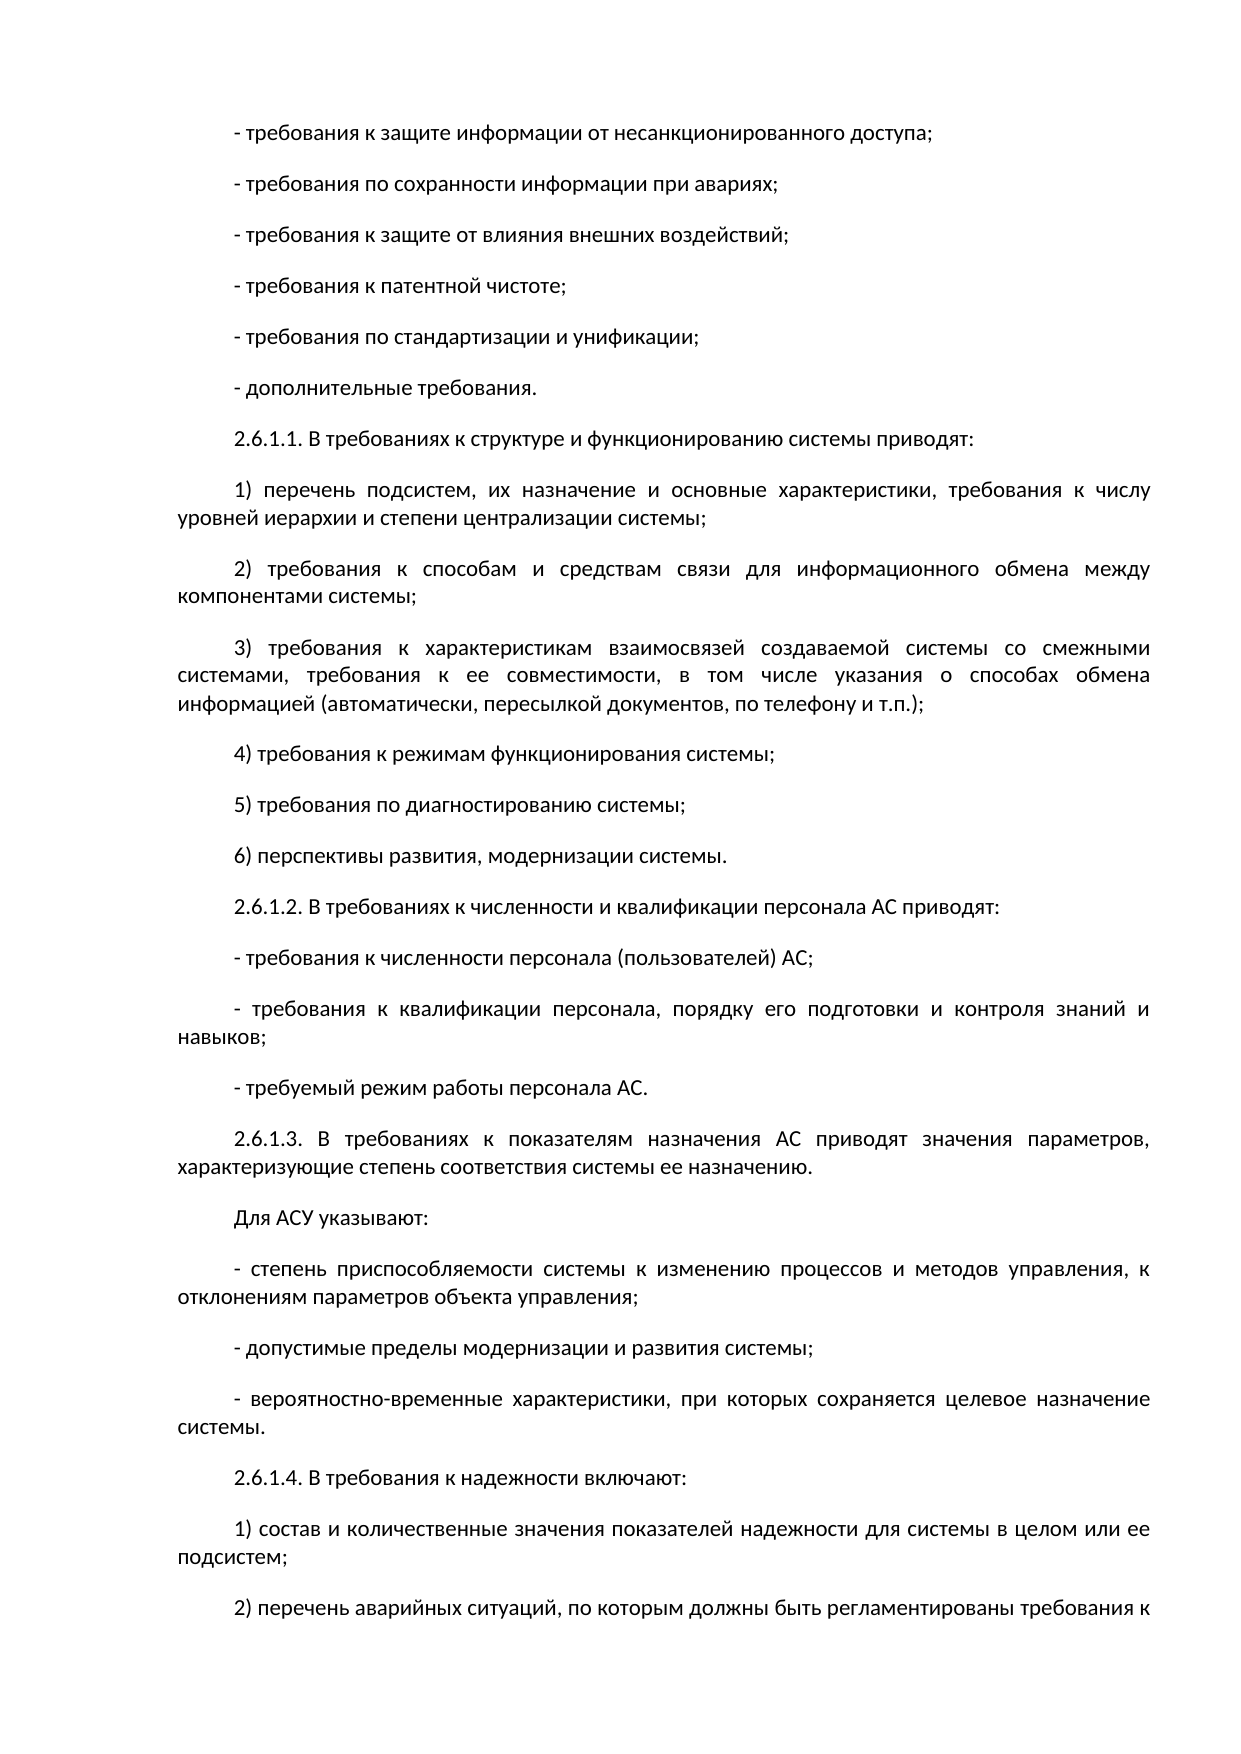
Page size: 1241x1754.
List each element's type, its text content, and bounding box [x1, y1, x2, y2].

text 2.6.1.1. В требованиях к структуре и функционированию системы приводят: [177, 424, 1152, 452]
text - требования к патентной чистоте; [177, 271, 1152, 299]
text 2.6.1.4. В требования к надежности включают: [177, 1463, 1152, 1491]
text - допустимые пределы модернизации и развития системы; [177, 1333, 1152, 1361]
text - степень приспособляемости системы к изменению процессов и методов управления, к отклонениям параметров объекта управления; [177, 1254, 1152, 1310]
text - требования к квалификации персонала, порядку его подготовки и контроля знаний и навыков; [177, 994, 1152, 1050]
text 1) состав и количественные значения показателей надежности для системы в целом или ее подсистем; [177, 1514, 1152, 1570]
text - дополнительные требования. [177, 373, 1152, 401]
text 4) требования к режимам функционирования системы; [177, 739, 1152, 768]
text 6) перспективы развития, модернизации системы. [177, 841, 1152, 869]
text - требования по сохранности информации при авариях; [177, 169, 1152, 197]
text 2) требования к способам и средствам связи для информационного обмена между компонентами системы; [177, 554, 1152, 610]
text - вероятностно-временные характеристики, при которых сохраняется целевое назначение системы. [177, 1384, 1152, 1440]
text 2.6.1.2. В требованиях к численности и квалификации персонала АС приводят: [177, 892, 1152, 920]
text 5) требования по диагностированию системы; [177, 791, 1152, 818]
text - требования к защите от влияния внешних воздействий; [177, 220, 1152, 248]
text - требуемый режим работы персонала АС. [177, 1073, 1152, 1101]
text 3) требования к характеристикам взаимосвязей создаваемой системы со смежными системами, требования к ее совместимости, в том числе указания о способах обмена информацией (автоматически, пересылкой документов, по телефону и т.п.); [177, 633, 1152, 717]
text Для АСУ указывают: [177, 1203, 1152, 1231]
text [177, 1593, 1152, 1621]
text 1) перечень подсистем, их назначение и основные характеристики, требования к числу уровней иерархии и степени централизации системы; [177, 475, 1152, 531]
text - требования к численности персонала (пользователей) АС; [177, 943, 1152, 971]
text - требования по стандартизации и унификации; [177, 322, 1152, 350]
text 2.6.1.3. В требованиях к показателям назначения АС приводят значения параметров, характеризующие степень соответствия системы ее назначению. [177, 1124, 1152, 1180]
text - требования к защите информации от несанкционированного доступа; [177, 118, 1152, 146]
